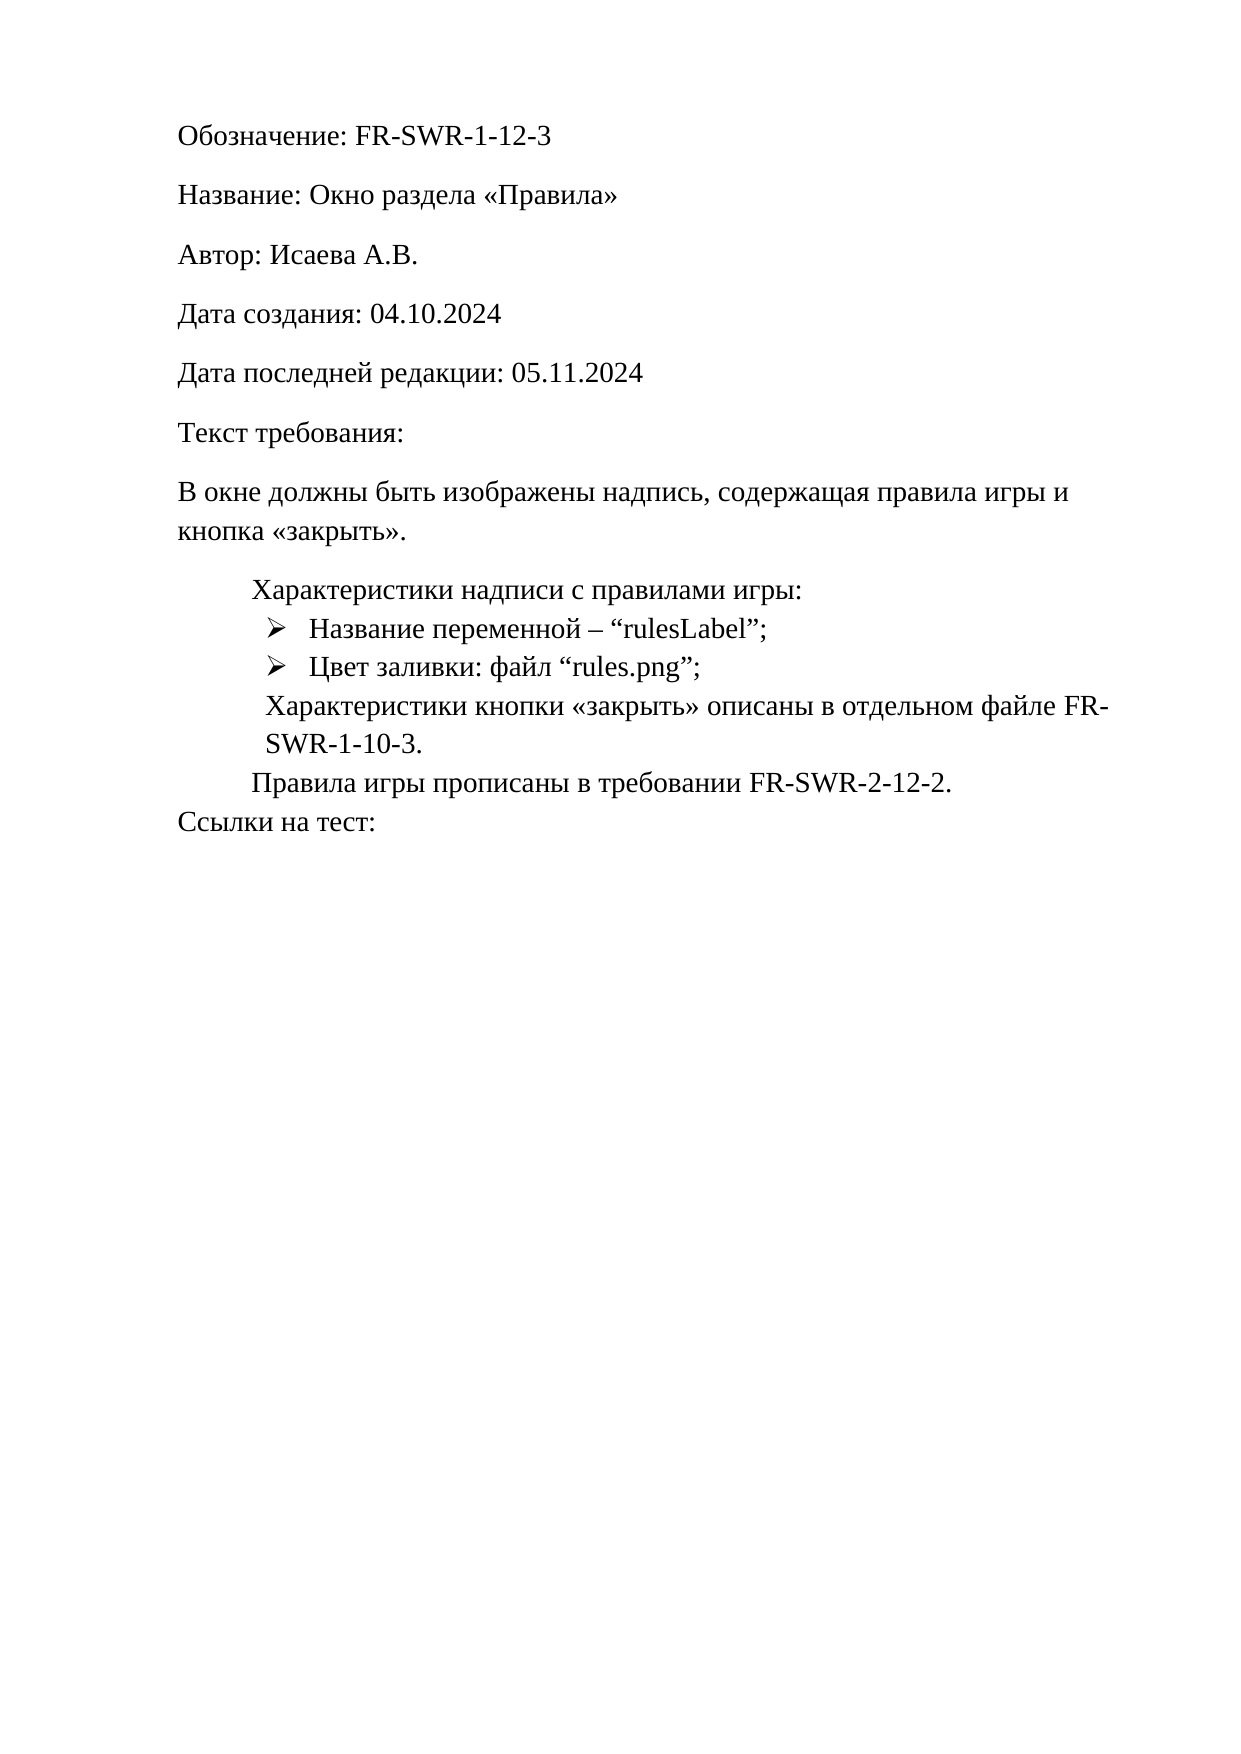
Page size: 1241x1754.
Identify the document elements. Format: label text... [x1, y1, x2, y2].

text Характеристики надписи с правилами игры: [177, 572, 1152, 606]
text В окне должны быть изображены надпись, содержащая правила игры и кнопка «закрыть». [177, 474, 1152, 546]
list Цвет заливки: файл “rules.png”; [265, 649, 1152, 683]
text Автор: Исаева А.В. [177, 237, 1152, 270]
text Характеристики кнопки «закрыть» описаны в отдельном файле FR-SWR-1-10-3. [265, 688, 1152, 760]
text Текст требования: [177, 415, 1152, 448]
text Обозначение: FR-SWR-1-12-3 [177, 118, 1152, 152]
text Ссылки на тест: [177, 804, 1152, 837]
text Название: Окно раздела «Правила» [177, 177, 1152, 211]
text Правила игры прописаны в требовании FR-SWR-2-12-2. [177, 765, 1152, 799]
text Дата последней редакции: 05.11.2024 [177, 356, 1152, 389]
list Название переменной – “rulesLabel”; [265, 611, 1152, 644]
text Дата создания: 04.10.2024 [177, 296, 1152, 330]
